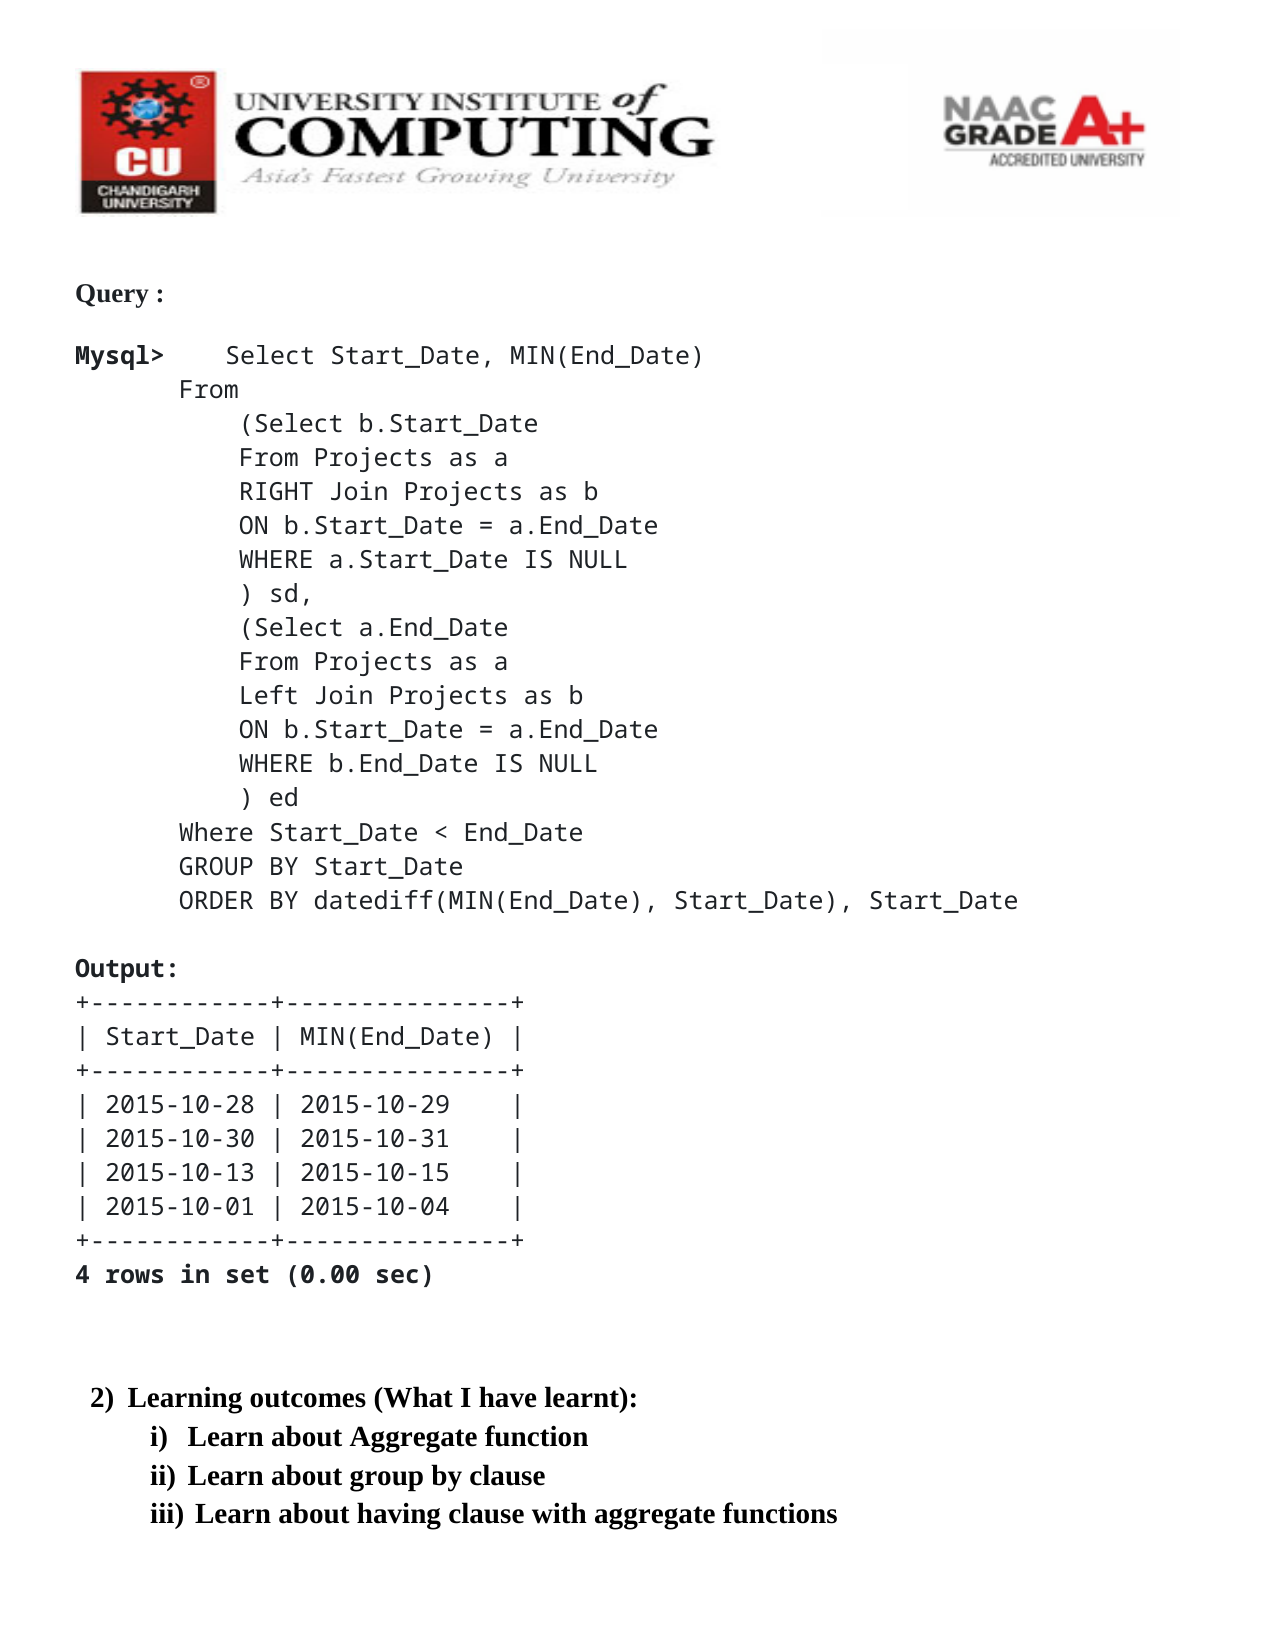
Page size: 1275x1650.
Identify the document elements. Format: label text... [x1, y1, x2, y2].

text | 2015-10-30 | 2015-10-31 | [75, 1121, 1200, 1155]
text ) ed [178, 780, 1200, 814]
text ON b.Start_Date = a.End_Date [178, 508, 1200, 542]
text | Start_Date | MIN(End_Date) | [75, 1018, 1200, 1053]
text From Projects as a [178, 439, 1200, 473]
text WHERE a.Start_Date IS NULL [178, 542, 1200, 576]
text RIGHT Join Projects as b [178, 473, 1200, 508]
text | 2015-10-28 | 2015-10-29 | [75, 1087, 1200, 1121]
list Learn about group by clause [150, 1458, 1200, 1491]
text ORDER BY datediff(MIN(End_Date), Start_Date), Start_Date [178, 882, 1200, 916]
text +------------+---------------+ [75, 1223, 1200, 1257]
text ON b.Start_Date = a.End_Date [178, 712, 1200, 746]
text From [178, 371, 1200, 405]
text Where Start_Date < End_Date [178, 814, 1200, 848]
text Left Join Projects as b [178, 678, 1200, 712]
text | 2015-10-01 | 2015-10-04 | [75, 1189, 1200, 1223]
text Query : [75, 277, 1200, 308]
text +------------+---------------+ [75, 984, 1200, 1018]
text ) sd, [178, 576, 1200, 610]
text From Projects as a [178, 644, 1200, 678]
text Output: [75, 950, 1200, 984]
text GROUP BY Start_Date [178, 848, 1200, 882]
list Learning outcomes (What I have learnt): [90, 1381, 1200, 1414]
list Learn about Aggregate function [150, 1419, 1200, 1453]
text (Select a.End_Date [178, 610, 1200, 644]
text +------------+---------------+ [75, 1053, 1200, 1087]
picture [75, 29, 1181, 217]
text Mysql> Select Start_Date, MIN(End_Date) [75, 337, 1200, 371]
text WHERE b.End_Date IS NULL [178, 746, 1200, 780]
text (Select b.Start_Date [178, 405, 1200, 439]
text | 2015-10-13 | 2015-10-15 | [75, 1155, 1200, 1189]
text 4 rows in set (0.00 sec) [75, 1257, 1200, 1291]
list Learn about having clause with aggregate functions [150, 1496, 1200, 1530]
